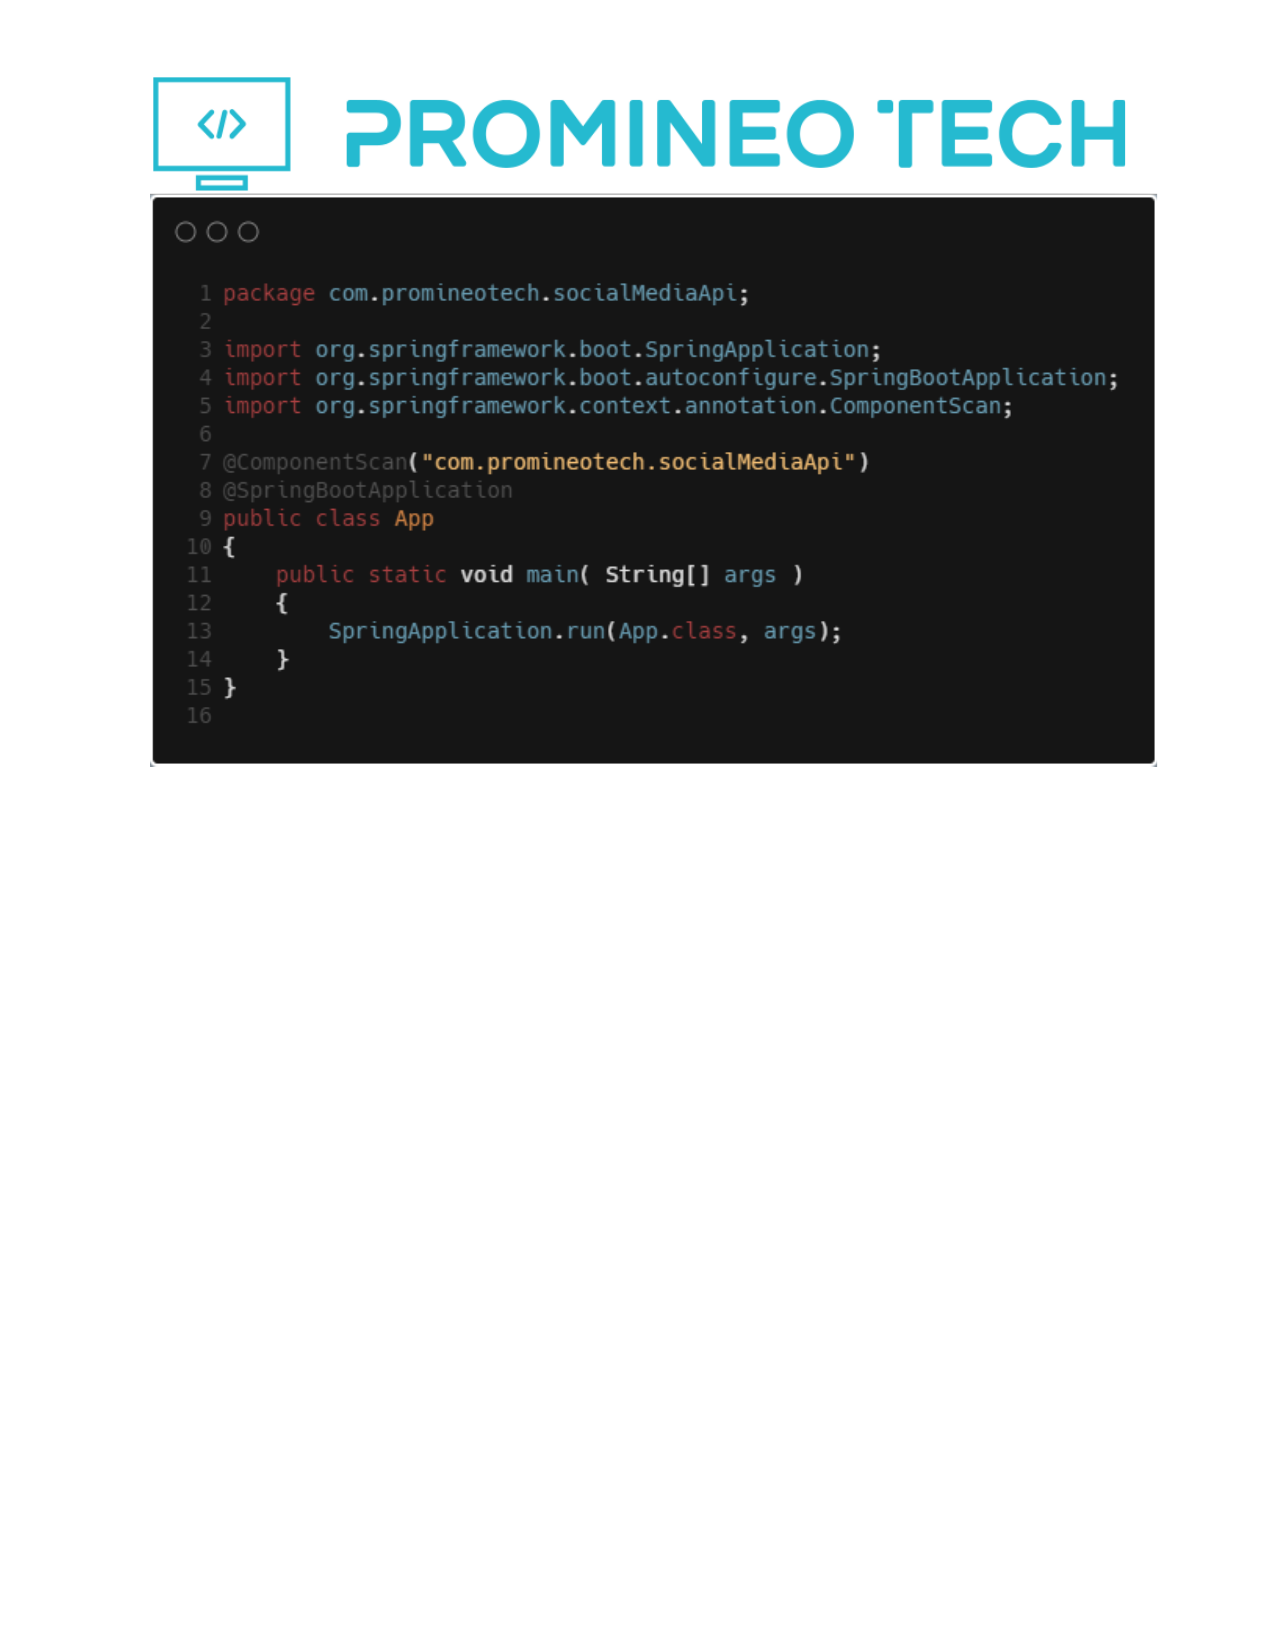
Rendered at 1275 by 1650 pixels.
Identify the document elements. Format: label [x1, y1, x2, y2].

picture [150, 75, 1158, 767]
